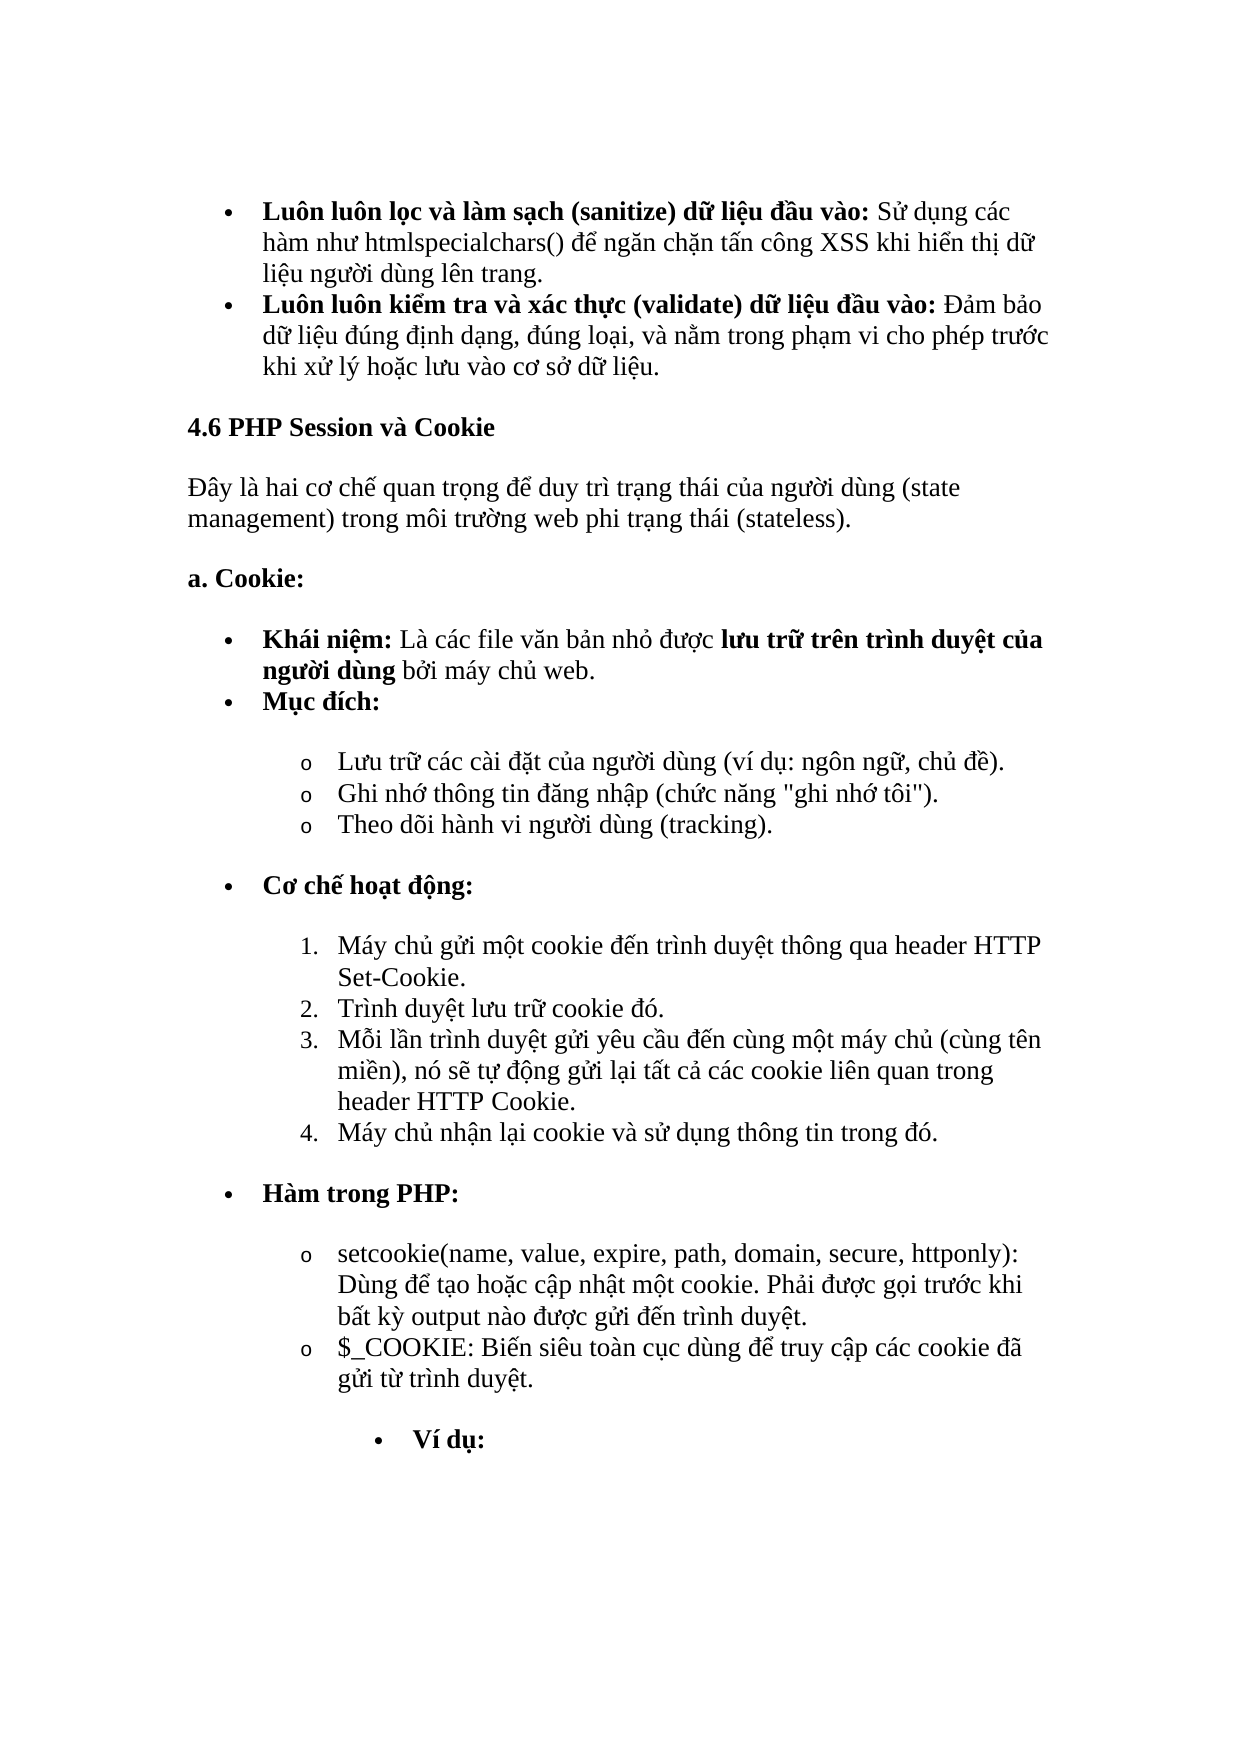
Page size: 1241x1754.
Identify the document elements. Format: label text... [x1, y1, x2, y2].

text a. Cookie: [187, 562, 1053, 593]
list Khái niệm: Là các file văn bản nhỏ được lưu trữ trên trình duyệt của người dùng bởi máy chủ web. [225, 623, 1053, 685]
list Máy chủ nhận lại cookie và sử dụng thông tin trong đó. [300, 1116, 1053, 1147]
list Cơ chế hoạt động: [225, 869, 1053, 900]
list setcookie(name, value, expire, path, domain, secure, httponly): Dùng để tạo hoặc cập nhật một cookie. Phải được gọi trước khi bất kỳ output nào được gửi đến trình duyệt. [300, 1237, 1053, 1331]
list Luôn luôn lọc và làm sạch (sanitize) dữ liệu đầu vào: Sử dụng các hàm như htmlspecialchars() để ngăn chặn tấn công XSS khi hiển thị dữ liệu người dùng lên trang. [225, 194, 1053, 288]
list Ví dụ: [375, 1423, 1053, 1454]
list Mục đích: [225, 685, 1053, 716]
subtitle 4.6 PHP Session và Cookie [187, 411, 1053, 442]
list Lưu trữ các cài đặt của người dùng (ví dụ: ngôn ngữ, chủ đề). [300, 745, 1053, 777]
text Đây là hai cơ chế quan trọng để duy trì trạng thái của người dùng (state management) trong môi trường web phi trạng thái (stateless). [187, 471, 1053, 533]
list Hàm trong PHP: [225, 1177, 1053, 1208]
list Trình duyệt lưu trữ cookie đó. [300, 992, 1053, 1023]
list Ghi nhớ thông tin đăng nhập (chức năng "ghi nhớ tôi"). [300, 777, 1053, 808]
list $_COOKIE: Biến siêu toàn cục dùng để truy cập các cookie đã gửi từ trình duyệt. [300, 1331, 1053, 1393]
list Mỗi lần trình duyệt gửi yêu cầu đến cùng một máy chủ (cùng tên miền), nó sẽ tự động gửi lại tất cả các cookie liên quan trong header HTTP Cookie. [300, 1023, 1053, 1116]
list Máy chủ gửi một cookie đến trình duyệt thông qua header HTTP Set-Cookie. [300, 929, 1053, 992]
list Theo dõi hành vi người dùng (tracking). [300, 808, 1053, 840]
list Luôn luôn kiểm tra và xác thực (validate) dữ liệu đầu vào: Đảm bảo dữ liệu đúng định dạng, đúng loại, và nằm trong phạm vi cho phép trước khi xử lý hoặc lưu vào cơ sở dữ liệu. [225, 288, 1053, 381]
